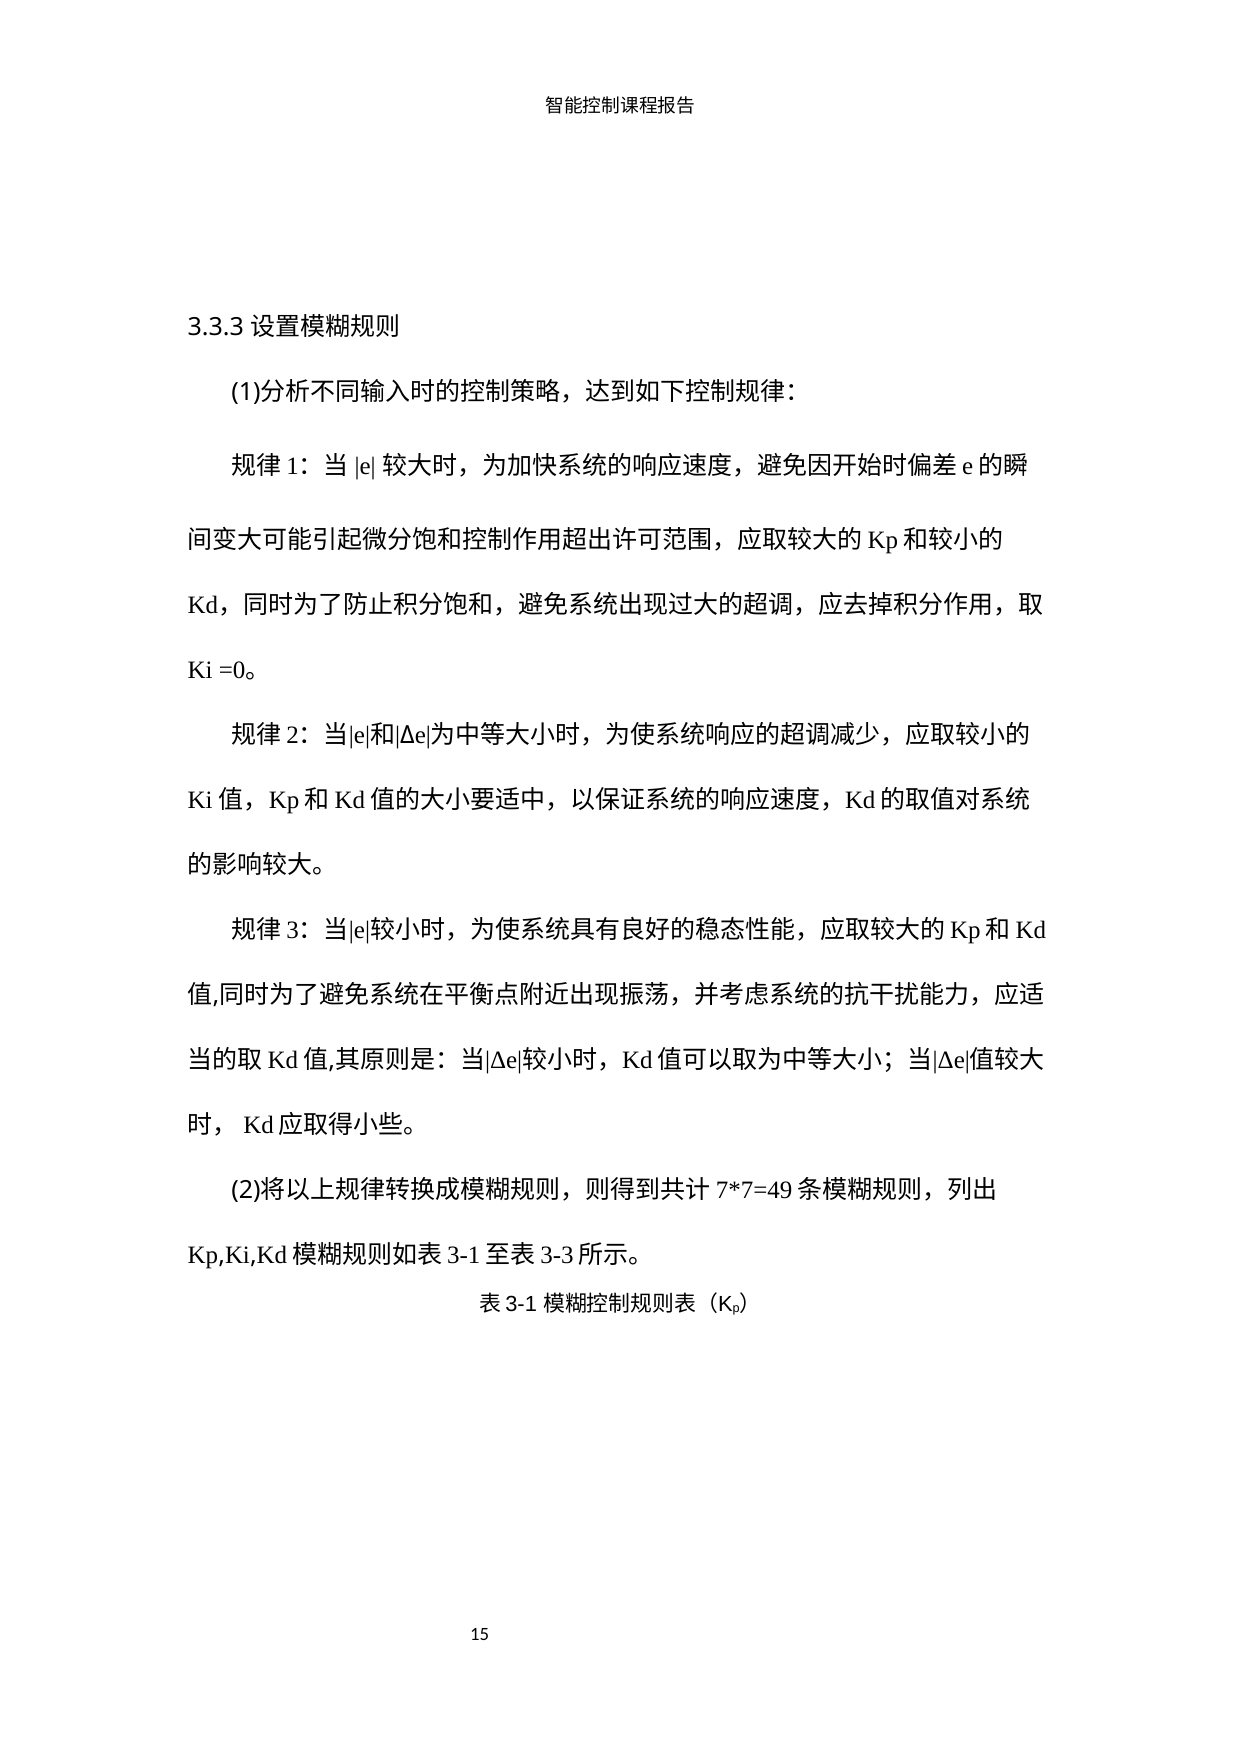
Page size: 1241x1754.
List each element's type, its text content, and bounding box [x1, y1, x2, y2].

text 间变大可能引起微分饱和控制作用超出许可范围，应取较大的Kp和较小的Kd，同时为了防止积分饱和，避免系统出现过大的超调，应去掉积分作用，取 Ki =0。 [187, 505, 1053, 700]
text (1)分析不同输入时的控制策略，达到如下控制规律： [187, 357, 1053, 422]
text (2)将以上规律转换成模糊规则，则得到共计7*7=49条模糊规则，列出Kp,Ki,Kd模糊规则如表3-1至表3-3所示。 [187, 1155, 1053, 1285]
text 规律3：当|e|较小时，为使系统具有良好的稳态性能，应取较大的Kp和Kd 值,同时为了避免系统在平衡点附近出现振荡，并考虑系统的抗干扰能力，应适当的取Kd值,其原则是：当|Δe|较小时，Kd值可以取为中等大小；当|Δe|值较大时， Kd应取得小些。 [187, 895, 1053, 1155]
text 规律1：当 |e| 较大时，为加快系统的响应速度，避免因开始时偏差e的瞬 [187, 431, 1053, 496]
text 表3-1 模糊控制规则表（Kp） [187, 1285, 1053, 1318]
text 3.3.3 设置模糊规则 [187, 292, 1053, 357]
text 规律2：当|e|和|Δe|为中等大小时，为使系统响应的超调减少，应取较小的Ki 值，Kp和Kd值的大小要适中，以保证系统的响应速度，Kd的取值对系统的影响较大。 [187, 700, 1053, 895]
